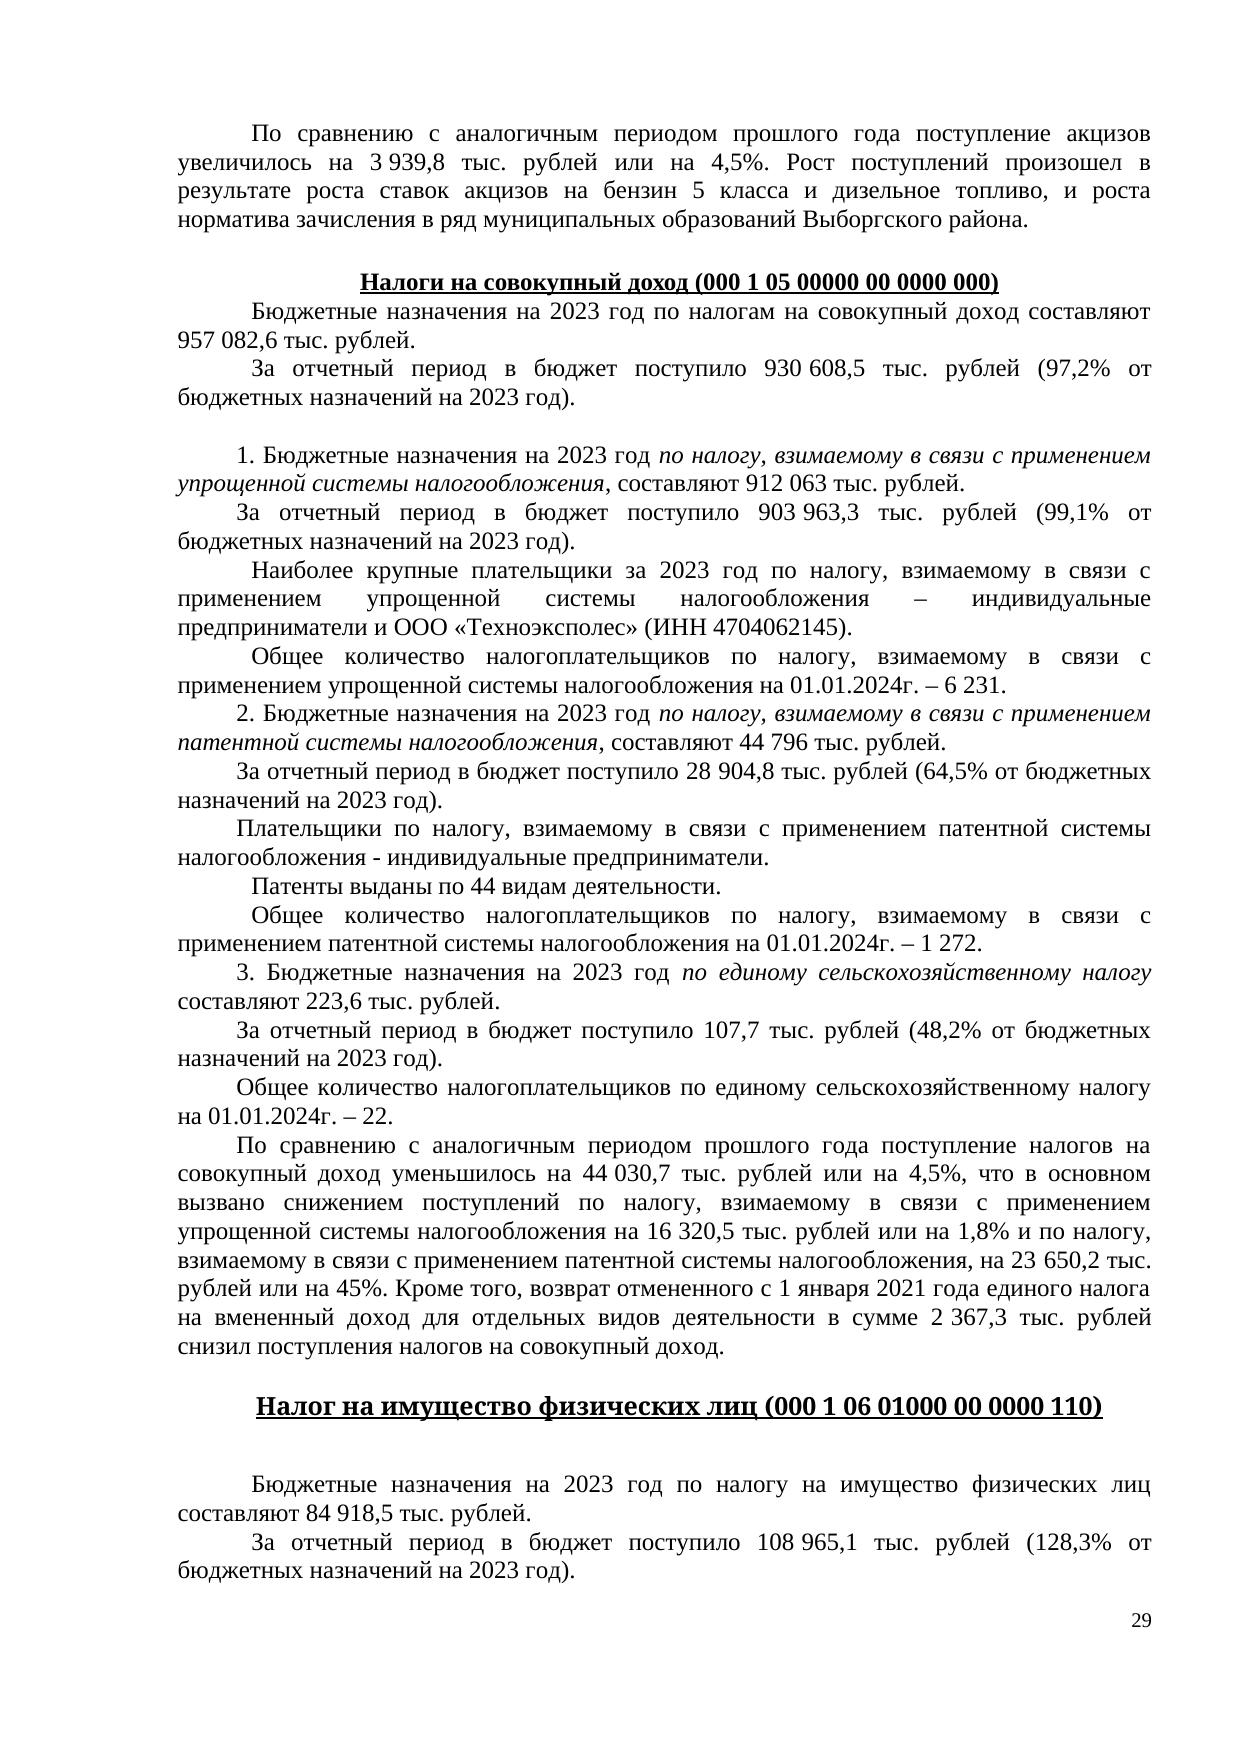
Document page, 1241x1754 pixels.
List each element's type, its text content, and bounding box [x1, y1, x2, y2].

text За отчетный период в бюджет поступило 930 608,5 тыс. рублей (97,2% от бюджетных назначений на 2023 год). [177, 353, 1152, 411]
text Налоги на совокупный доход (000 1 05 00000 00 0000 000) [207, 267, 1152, 296]
text За отчетный период в бюджет поступило 108 965,1 тыс. рублей (128,3% от бюджетных назначений на 2023 год). [177, 1527, 1152, 1584]
text По сравнению с аналогичным периодом прошлого года поступление налогов на совокупный доход уменьшилось на 44 030,7 тыс. рублей или на 4,5%, что в основном вызвано снижением поступлений по налогу, взимаемому в связи с применением упрощенной системы налогообложения на 16 320,5 тыс. рублей или на 1,8% и по налогу, взимаемому в связи с применением патентной системы налогообложения, на 23 650,2 тыс. рублей или на 45%. Кроме того, возврат отмененного с 1 января 2021 года единого налога на вмененный доход для отдельных видов деятельности в сумме 2 367,3 тыс. рублей снизил поступления налогов на совокупный доход. [177, 1130, 1152, 1360]
text 1. Бюджетные назначения на 2023 год по налогу, взимаемому в связи с применением упрощенной системы налогообложения, составляют 912 063 тыс. рублей. [177, 440, 1152, 497]
text Бюджетные назначения на 2023 год по налогам на совокупный доход составляют 957 082,6 тыс. рублей. [177, 296, 1152, 353]
text Налог на имущество физических лиц (000 1 06 01000 00 0000 110) [207, 1388, 1152, 1422]
text Общее количество налогоплательщиков по единому сельскохозяйственному налогу на 01.01.2024г. – 22. [177, 1072, 1152, 1130]
text За отчетный период в бюджет поступило 28 904,8 тыс. рублей (64,5% от бюджетных назначений на 2023 год). [177, 756, 1152, 813]
text Общее количество налогоплательщиков по налогу, взимаемому в связи с применением упрощенной системы налогообложения на 01.01.2024г. – 6 231. [177, 641, 1152, 698]
text За отчетный период в бюджет поступило 107,7 тыс. рублей (48,2% от бюджетных назначений на 2023 год). [177, 1015, 1152, 1072]
text По сравнению с аналогичным периодом прошлого года поступление акцизов увеличилось на 3 939,8 тыс. рублей или на 4,5%. Рост поступлений произошел в результате роста ставок акцизов на бензин 5 класса и дизельное топливо, и роста норматива зачисления в ряд муниципальных образований Выборгского района. [177, 118, 1152, 233]
text Общее количество налогоплательщиков по налогу, взимаемому в связи с применением патентной системы налогообложения на 01.01.2024г. – 1 272. [177, 900, 1152, 957]
text Патенты выданы по 44 видам деятельности. [177, 871, 1152, 900]
text Плательщики по налогу, взимаемому в связи с применением патентной системы налогообложения - индивидуальные предприниматели. [177, 813, 1152, 871]
text Наиболее крупные плательщики за 2023 год по налогу, взимаемому в связи с применением упрощенной системы налогообложения – индивидуальные предприниматели и ООО «Техноэксполес» (ИНН 4704062145). [177, 555, 1152, 641]
text За отчетный период в бюджет поступило 903 963,3 тыс. рублей (99,1% от бюджетных назначений на 2023 год). [177, 497, 1152, 555]
text Бюджетные назначения на 2023 год по налогу на имущество физических лиц составляют 84 918,5 тыс. рублей. [177, 1469, 1152, 1527]
text 3. Бюджетные назначения на 2023 год по единому сельскохозяйственному налогу составляют 223,6 тыс. рублей. [177, 957, 1152, 1015]
text 2. Бюджетные назначения на 2023 год по налогу, взимаемому в связи с применением патентной системы налогообложения, составляют 44 796 тыс. рублей. [177, 698, 1152, 756]
